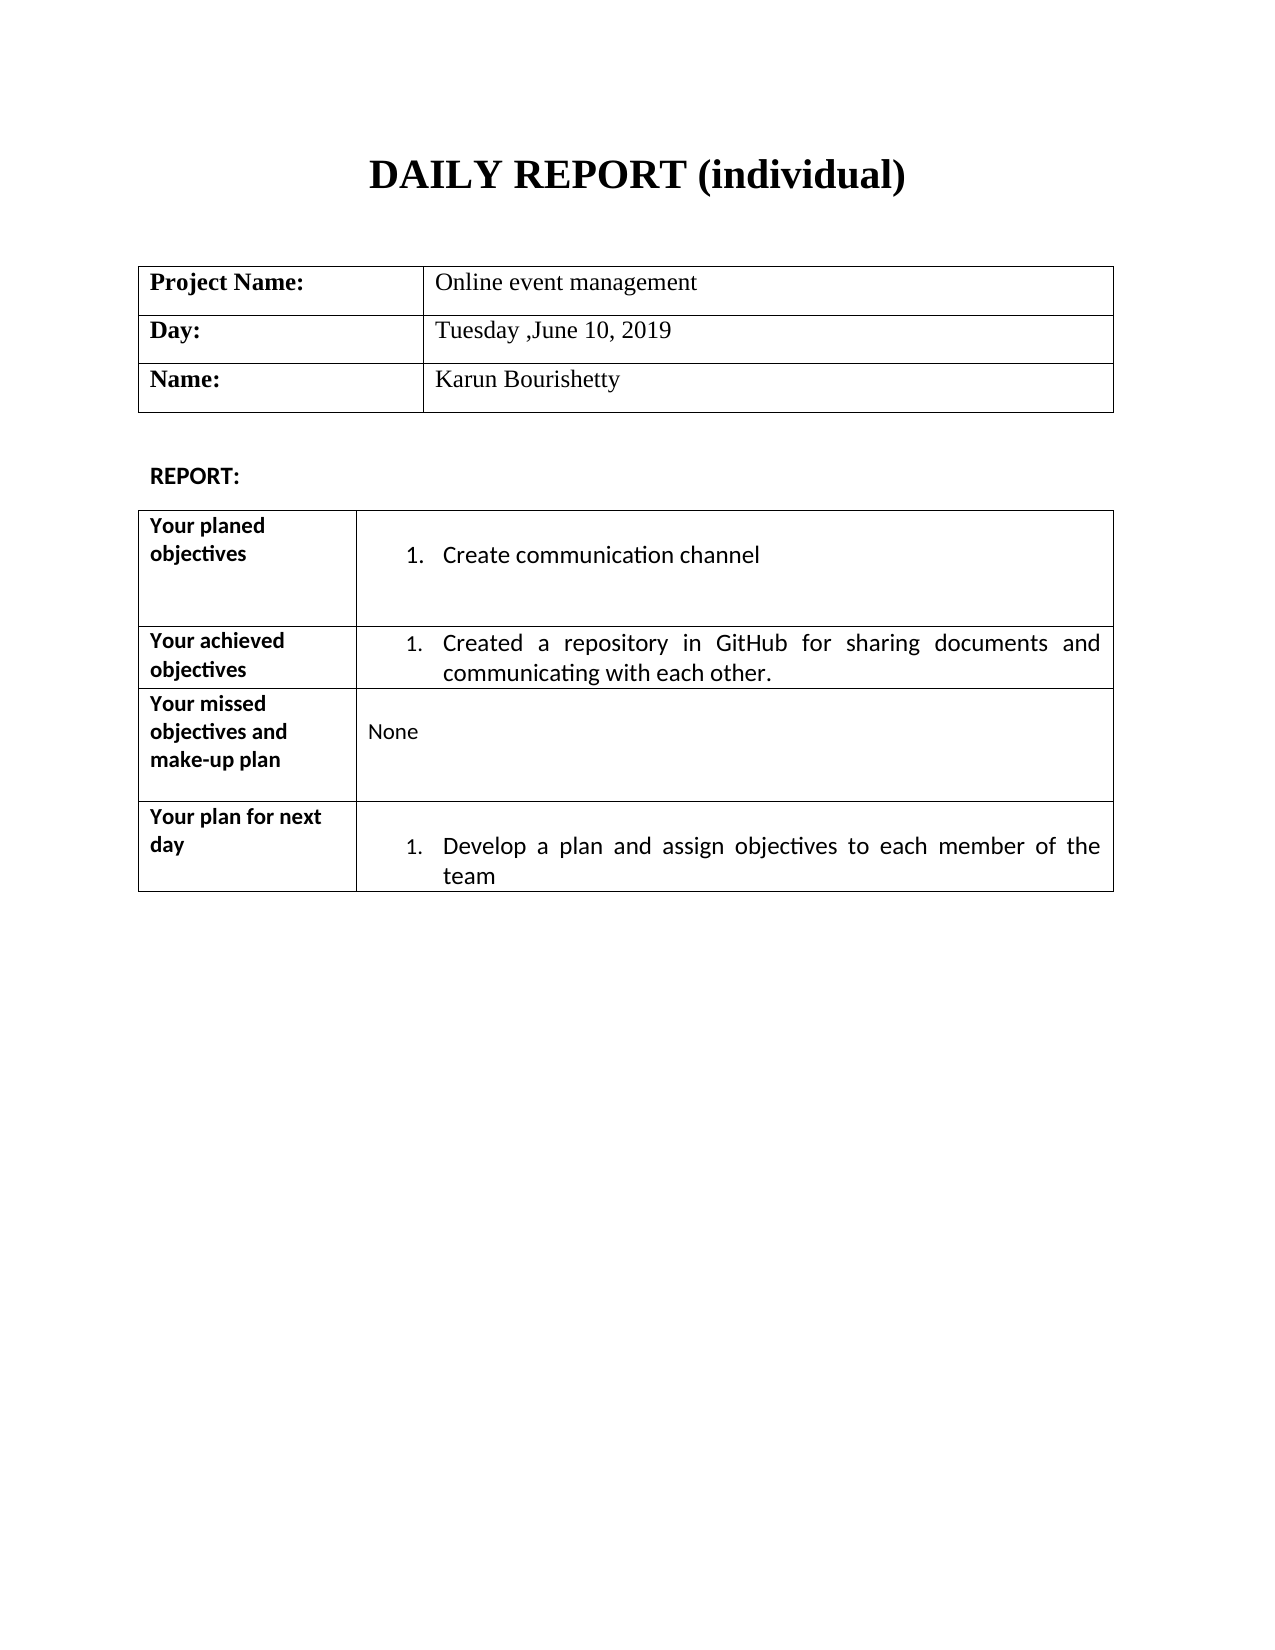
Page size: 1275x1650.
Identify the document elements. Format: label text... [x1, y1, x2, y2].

table_cell Develop a plan and assign objectives to each member of the team [357, 802, 1113, 891]
table_header Your planed objectives [139, 511, 356, 626]
table_cell None [357, 689, 1113, 801]
table_cell Your plan for next day [139, 802, 356, 891]
table_header Project Name: [139, 267, 423, 314]
table_cell Day: [139, 316, 423, 363]
text REPORT: [150, 460, 1125, 491]
table_cell Created a repository in GitHub for sharing documents and communicating with each other. [357, 627, 1113, 688]
text DAILY REPORT (individual) [150, 150, 1125, 198]
table_cell Name: [139, 364, 423, 412]
table_cell Tuesday ,June 10, 2019 [424, 316, 1113, 363]
table_header Create communication channel [357, 511, 1113, 626]
table_cell Karun Bourishetty [424, 364, 1113, 412]
table_cell Your achieved objectives [139, 627, 356, 688]
table_cell Your missed objectives and make-up plan [139, 689, 356, 801]
table_header Online event management [424, 267, 1113, 314]
